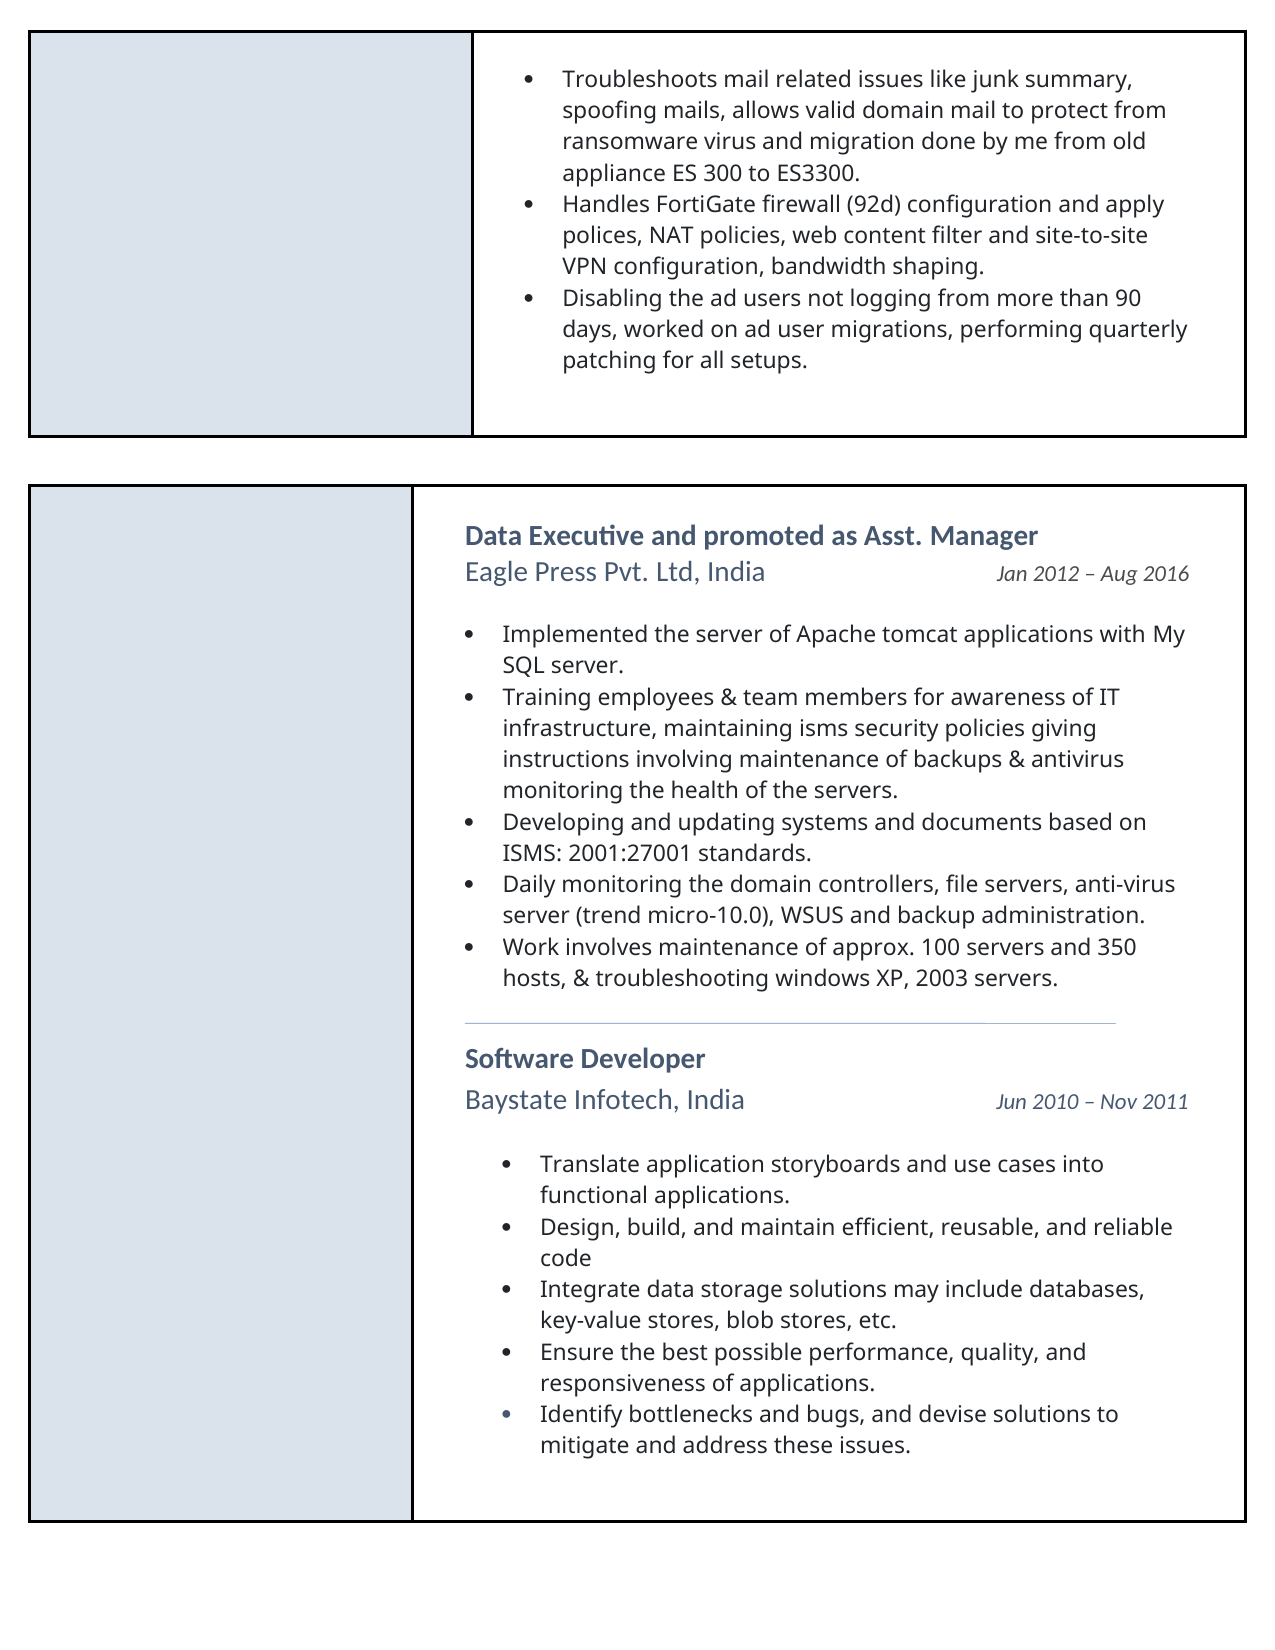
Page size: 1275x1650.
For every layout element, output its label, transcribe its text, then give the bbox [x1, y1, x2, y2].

table_header Data Executive and promoted as Asst. Manager Eagle Press Pvt. Ltd, India Jan 2012 – Aug 2016 Implemented the server of Apache tomcat applications with My SQL server. Training employees & team members for awareness of IT infrastructure, maintaining isms security policies giving instructions involving maintenance of backups & antivirus monitoring the health of the servers. Developing and updating systems and documents based on ISMS: 2001:27001 standards. Daily monitoring the domain controllers, file servers, anti-virus server (trend micro-10.0), WSUS and backup administration. Work involves maintenance of approx. 100 servers and 350 hosts, & troubleshooting windows XP, 2003 servers. Software Developer Baystate Infotech, India Jun 2010 – Nov 2011 Translate application storyboards and use cases into functional applications. Design, build, and maintain efficient, reusable, and reliable code Integrate data storage solutions may include databases, key-value stores, blob stores, etc. Ensure the best possible performance, quality, and responsiveness of applications. Identify bottlenecks and bugs, and devise solutions to mitigate and address these issues. [414, 487, 1244, 1520]
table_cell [31, 33, 471, 435]
table_header [31, 487, 411, 1520]
